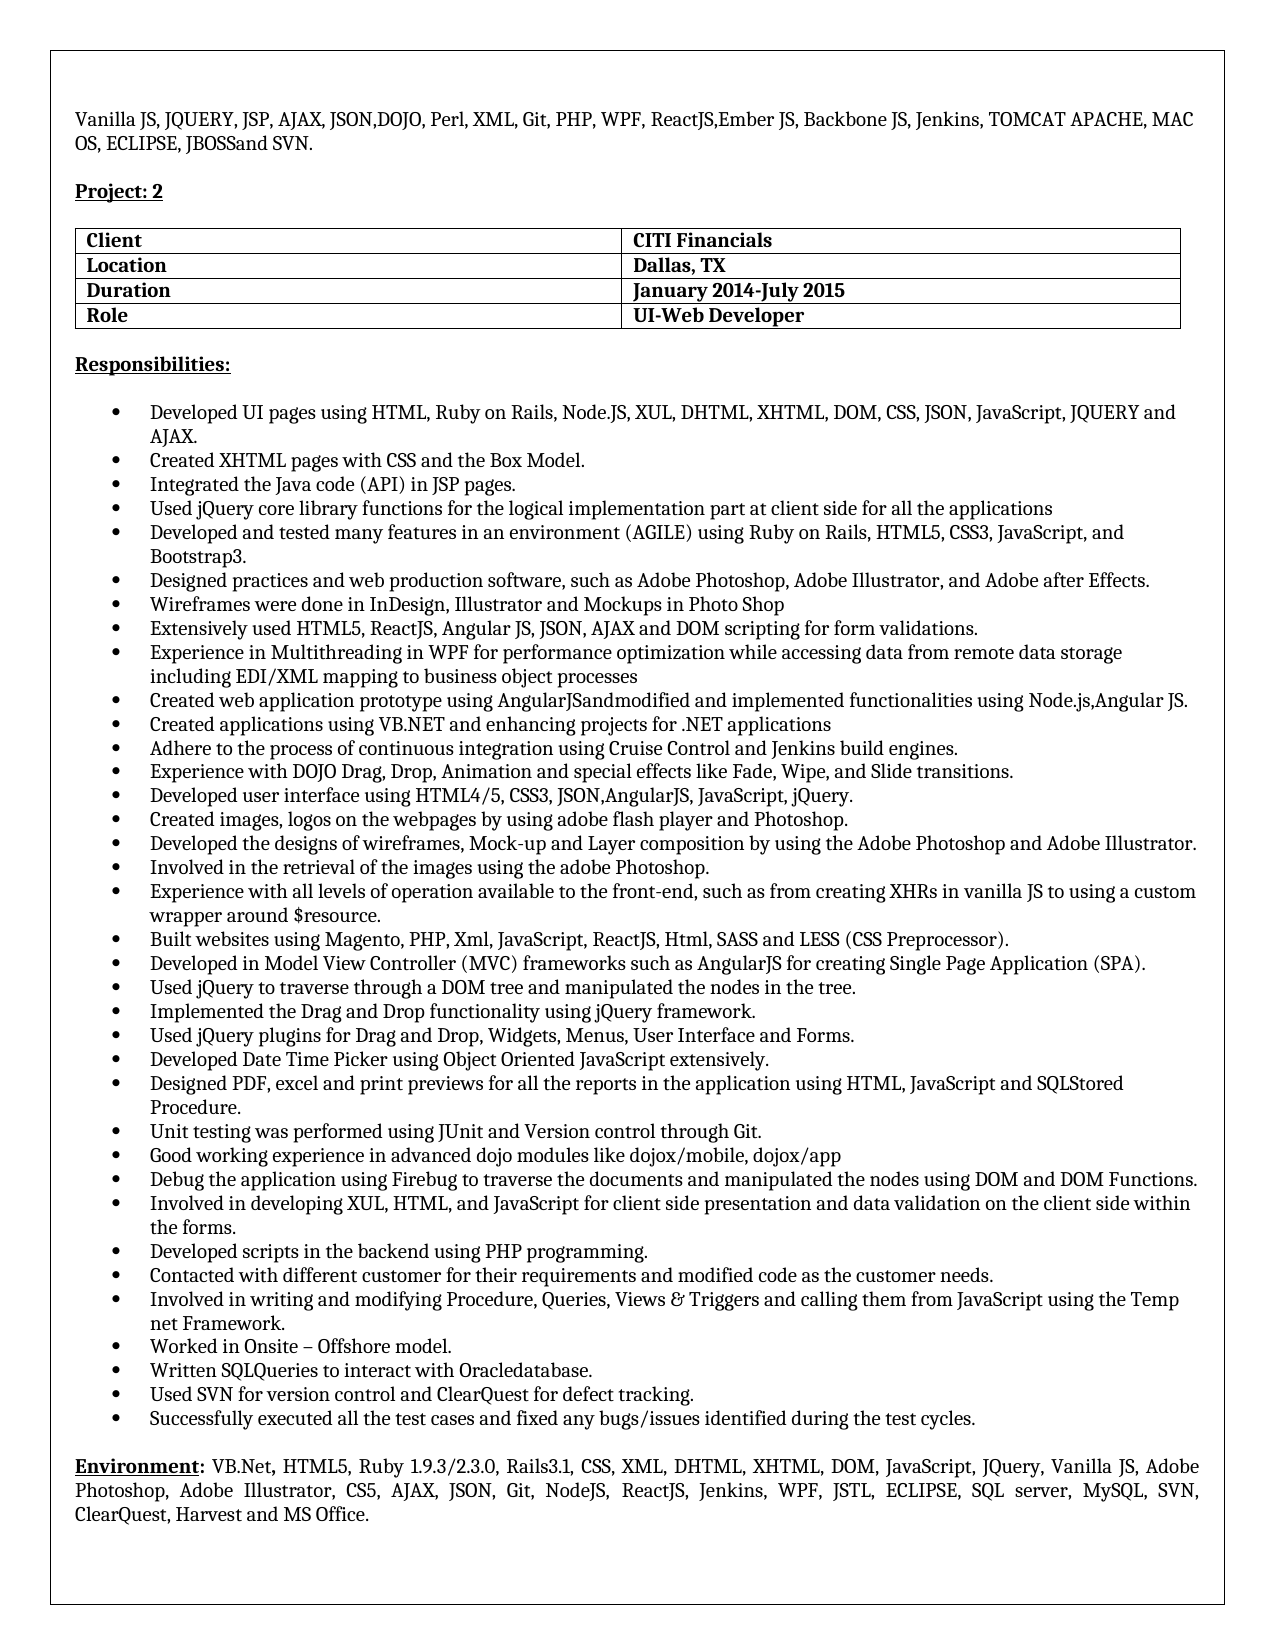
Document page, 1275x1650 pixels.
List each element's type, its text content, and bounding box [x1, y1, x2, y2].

list Used jQuery core library functions for the logical implementation part at client side for all the applications [112, 497, 1200, 521]
list Developed and tested many features in an environment (AGILE) using Ruby on Rails, HTML5, CSS3, JavaScript, and Bootstrap3. [112, 521, 1200, 568]
list Designed PDF, excel and print previews for all the reports in the application using HTML, JavaScript and SQLStored Procedure. [112, 1072, 1200, 1119]
table_cell UI-Web Developer [622, 304, 1180, 328]
list Built websites using Magento, PHP, Xml, JavaScript, ReactJS, Html, SASS and LESS (CSS Preprocessor). [640, 928, 1200, 952]
list Experience with all levels of operation available to the front-end, such as from creating XHRs in vanilla JS to using a custom wrapper around $resource. [112, 880, 1200, 928]
list Created applications using VB.NET and enhancing projects for .NET applications [112, 712, 1200, 736]
list Implemented the Drag and Drop functionality using jQuery framework. [112, 1000, 1200, 1024]
list Involved in writing and modifying Procedure, Queries, Views & Triggers and calling them from JavaScript using the Temp net Framework. [112, 1287, 1200, 1335]
list Developed UI pages using HTML, Ruby on Rails, Node.JS, XUL, DHTML, XHTML, DOM, CSS, JSON, JavaScript, JQUERY and AJAX. [112, 401, 1200, 449]
list Developed in Model View Controller (MVC) frameworks such as AngularJS for creating Single Page Application (SPA). [112, 952, 1200, 976]
table_cell Role [76, 304, 621, 328]
list Developed the designs of wireframes, Mock-up and Layer composition by using the Adobe Photoshop and Adobe Illustrator. [112, 832, 1200, 856]
list Good working experience in advanced dojo modules like dojox/mobile, dojox/app [112, 1143, 1200, 1167]
text Responsibilities: [75, 353, 1200, 377]
list Worked in Onsite – Offshore model. [112, 1335, 1200, 1359]
table_cell Dallas, TX [622, 254, 1180, 278]
list Built websites using Magento, PHP, Xml, JavaScript, ReactJS, Html, SASS and LESS (CSS Preprocessor). [112, 928, 593, 952]
table_cell Location [76, 254, 621, 278]
list Developed user interface using HTML4/5, CSS3, JSON,AngularJS, JavaScript, jQuery. [689, 784, 1200, 808]
list Adhere to the process of continuous integration using Cruise Control and Jenkins build engines. [112, 736, 1200, 760]
list Used jQuery plugins for Drag and Drop, Widgets, Menus, User Interface and Forms. [112, 1024, 1200, 1048]
list Written SQLQueries to interact with Oracledatabase. [112, 1359, 1200, 1383]
list Created images, logos on the webpages by using adobe flash player and Photoshop. [112, 808, 1200, 832]
list Extensively used HTML5, ReactJS, Angular JS, JSON, AJAX and DOM scripting for form validations. [442, 616, 1200, 640]
list Experience in Multithreading in WPF for performance optimization while accessing data from remote data storage including EDI/XML mapping to business object processes [112, 640, 1200, 688]
list Involved in developing XUL, HTML, and JavaScript for client side presentation and data validation on the client side within the forms. [112, 1191, 1200, 1239]
text Project: 2 [75, 180, 1200, 204]
list Developed user interface using HTML4/5, CSS3, JSON,AngularJS, JavaScript, jQuery. [112, 784, 600, 808]
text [75, 108, 1200, 156]
list Created web application prototype using AngularJSandmodified and implemented functionalities using Node.js,Angular JS. [112, 688, 1200, 712]
list Unit testing was performed using JUnit and Version control through Git. [112, 1119, 1200, 1143]
list Contacted with different customer for their requirements and modified code as the customer needs. [112, 1263, 1200, 1287]
list Successfully executed all the test cases and fixed any bugs/issues identified during the test cycles. [112, 1407, 1200, 1431]
list Extensively used HTML5, ReactJS, Angular JS, JSON, AJAX and DOM scripting for form validations. [112, 616, 433, 640]
list Integrated the Java code (API) in JSP pages. [112, 473, 1200, 497]
table_header Client [76, 229, 621, 253]
list Developed scripts in the backend using PHP programming. [112, 1239, 1200, 1263]
list Debug the application using Firebug to traverse the documents and manipulated the nodes using DOM and DOM Functions. [112, 1167, 1200, 1191]
list Designed practices and web production software, such as Adobe Photoshop, Adobe Illustrator, and Adobe after Effects. [112, 568, 1200, 592]
table_cell Duration [76, 279, 621, 303]
list Environment: VB.Net, HTML5, Ruby 1.9.3/2.3.0, Rails3.1, CSS, XML, DHTML, XHTML, DOM, JavaScript, JQuery, Vanilla JS, Adobe Photoshop, Adobe Illustrator, CS5, AJAX, JSON, Git, NodeJS, ReactJS, Jenkins, WPF, JSTL, ECLIPSE, SQL server, MySQL, SVN, ClearQuest, Harvest and MS Office. [75, 1455, 1200, 1527]
table_header CITI Financials [622, 229, 1180, 253]
list Used SVN for version control and ClearQuest for defect tracking. [112, 1383, 1200, 1407]
list Used jQuery to traverse through a DOM tree and manipulated the nodes in the tree. [112, 976, 1200, 1000]
list Experience with DOJO Drag, Drop, Animation and special effects like Fade, Wipe, and Slide transitions. [112, 760, 1200, 784]
list Wireframes were done in InDesign, Illustrator and Mockups in Photo Shop [112, 592, 1200, 616]
list Created XHTML pages with CSS and the Box Model. [112, 449, 1200, 473]
table_cell January 2014-July 2015 [622, 279, 1180, 303]
list Developed Date Time Picker using Object Oriented JavaScript extensively. [112, 1048, 1200, 1072]
list Involved in the retrieval of the images using the adobe Photoshop. [112, 856, 1200, 880]
